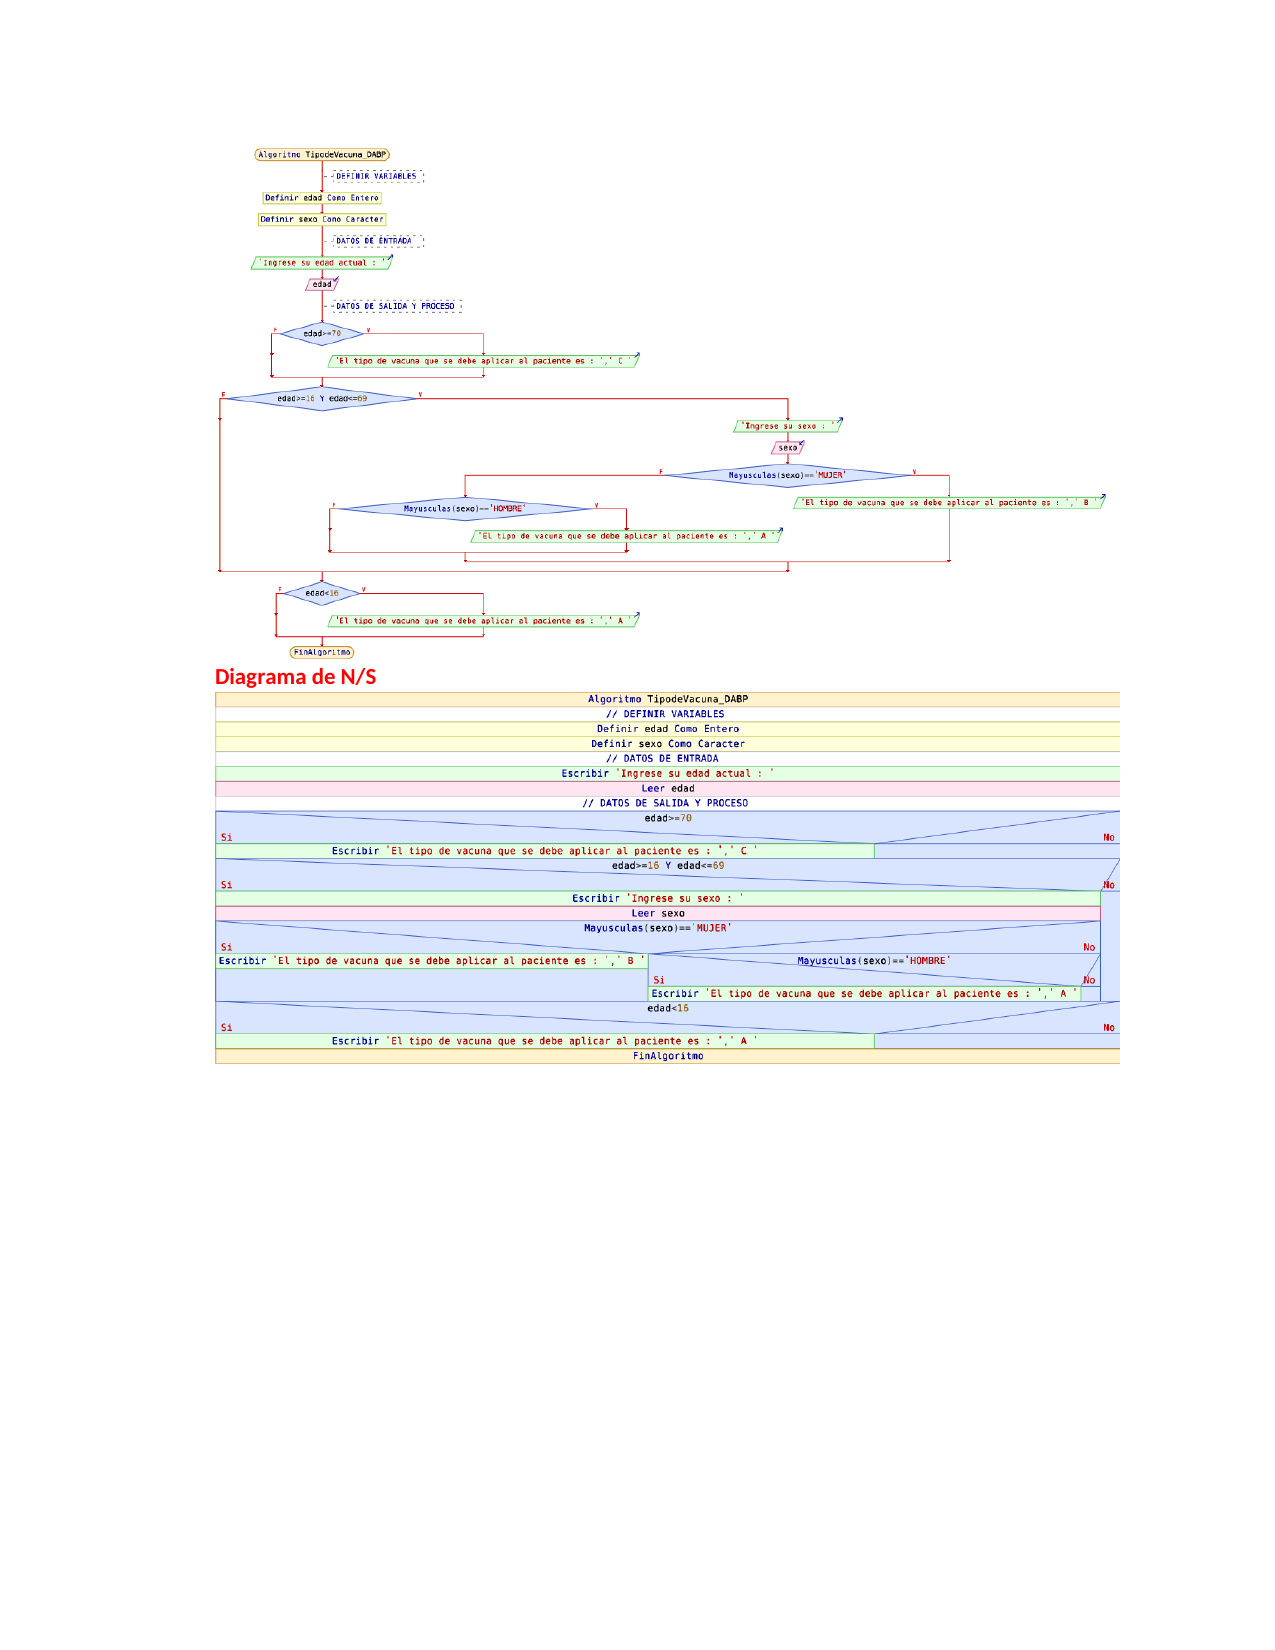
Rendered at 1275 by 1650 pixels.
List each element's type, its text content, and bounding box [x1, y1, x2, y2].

text Diagrama de N/S [177, 662, 1098, 690]
